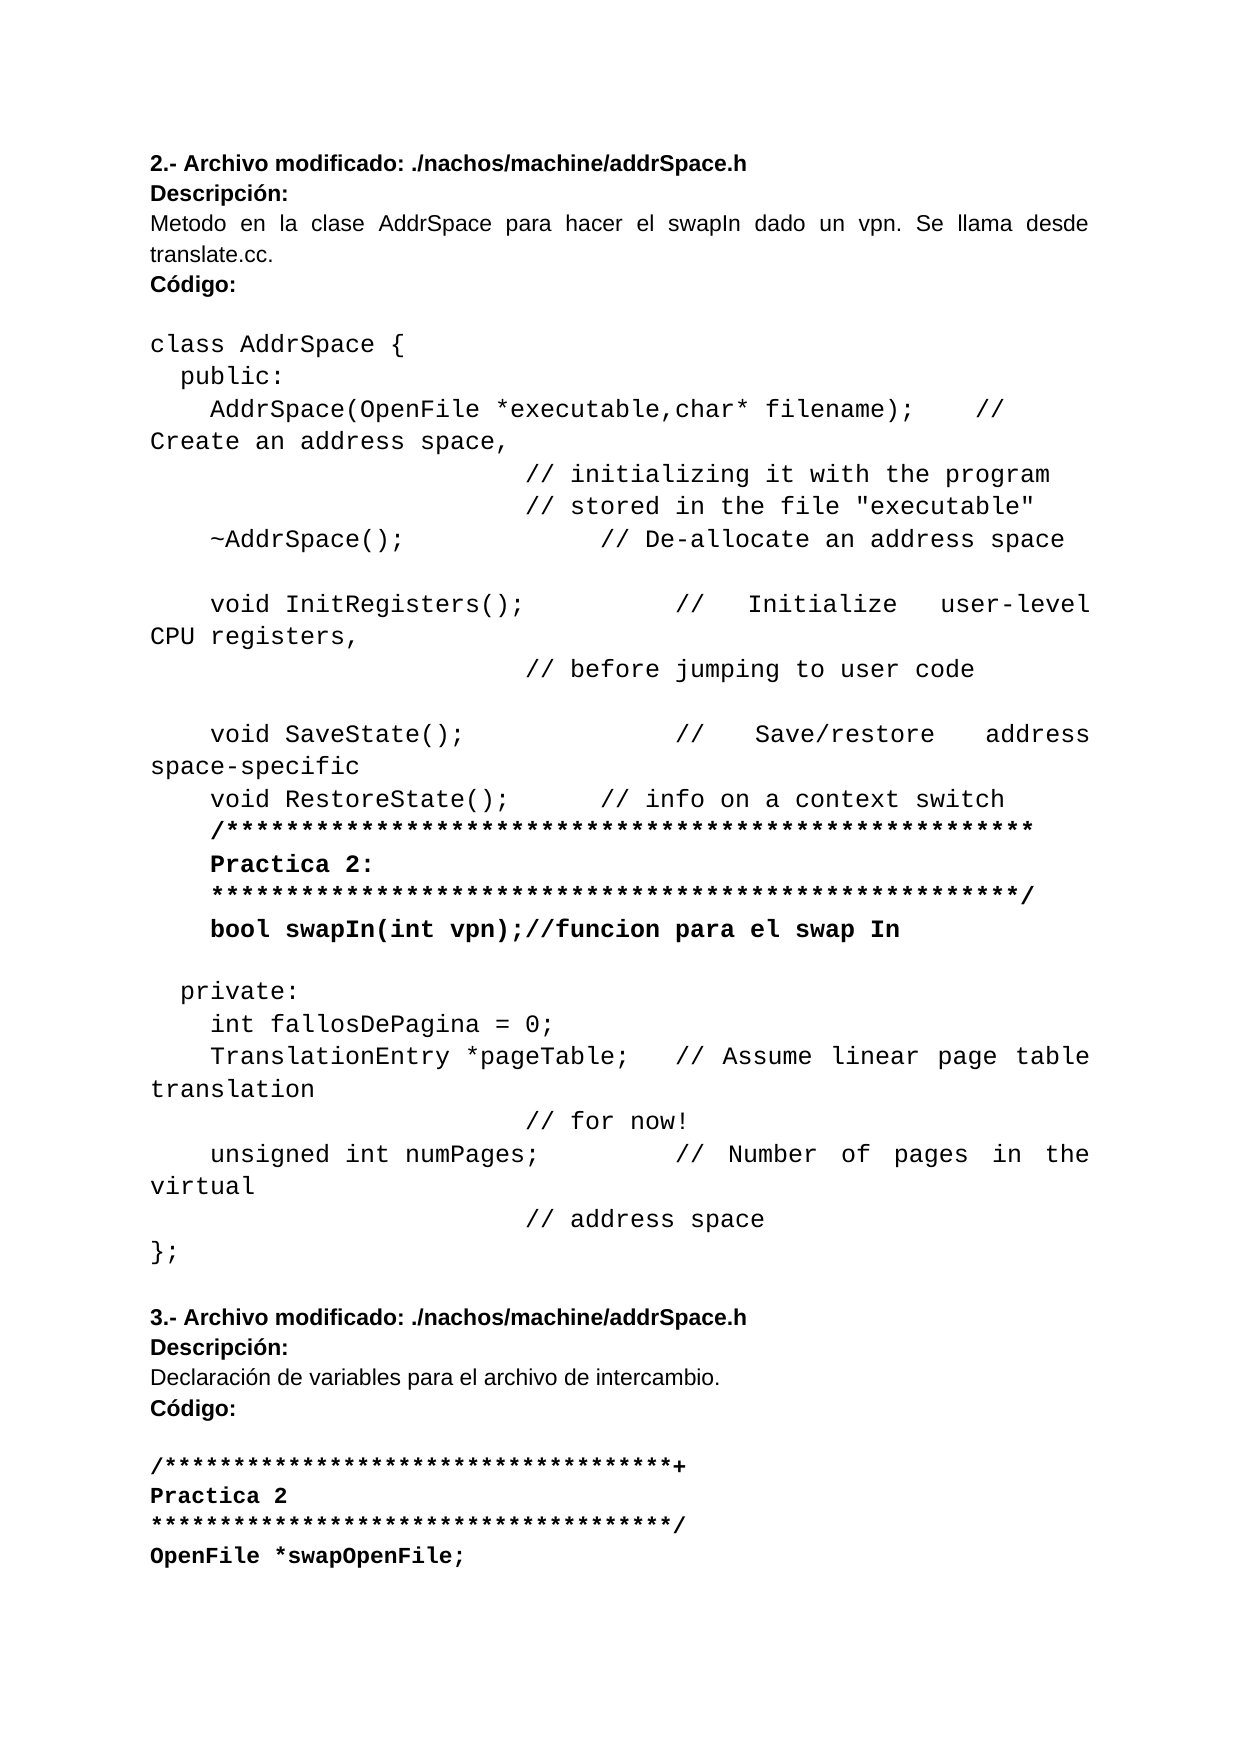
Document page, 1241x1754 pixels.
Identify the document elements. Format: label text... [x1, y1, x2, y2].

text /*************************************+ [150, 1455, 1090, 1481]
text Descripción: [150, 1334, 1090, 1361]
text /****************************************************** [150, 819, 1090, 847]
text ******************************************************/ [150, 884, 1090, 912]
text bool swapIn(int vpn);//funcion para el swap In [150, 916, 1090, 944]
text class AddrSpace { [150, 331, 1090, 359]
text // address space [150, 1206, 1090, 1235]
text **************************************/ [150, 1514, 1090, 1541]
text Código: [150, 271, 1090, 297]
text TranslationEntry *pageTable; // Assume linear page table translation [150, 1044, 1090, 1105]
text Practica 2: [150, 851, 1090, 879]
text void InitRegisters(); // Initialize user-level CPU registers, [150, 591, 1090, 652]
text ~AddrSpace(); // De-allocate an address space [150, 526, 1090, 554]
text 3.- Archivo modificado: ./nachos/machine/addrSpace.h [150, 1304, 1090, 1330]
text // before jumping to user code [150, 656, 1090, 684]
text void SaveState(); // Save/restore address space-specific [150, 721, 1090, 782]
text Descripción: [150, 180, 1090, 207]
text 2.- Archivo modificado: ./nachos/machine/addrSpace.h [150, 150, 1090, 176]
text AddrSpace(OpenFile *executable,char* filename); // Create an address space, [150, 396, 1090, 457]
text // stored in the file "executable" [150, 494, 1090, 522]
text // initializing it with the program [150, 461, 1090, 489]
text void RestoreState(); // info on a context switch [150, 786, 1090, 814]
text // for now! [150, 1109, 1090, 1137]
text }; [150, 1239, 1090, 1267]
text OpenFile *swapOpenFile; [150, 1544, 1090, 1570]
text unsigned int numPages; // Number of pages in the virtual [150, 1141, 1090, 1202]
text private: [150, 979, 1090, 1007]
text Declaración de variables para el archivo de intercambio. [150, 1364, 1090, 1391]
text Practica 2 [150, 1485, 1090, 1511]
text int fallosDePagina = 0; [150, 1011, 1090, 1040]
text public: [150, 364, 1090, 392]
text Metodo en la clase AddrSpace para hacer el swapIn dado un vpn. Se llama desde translate.cc. [150, 210, 1090, 267]
text Código: [150, 1394, 1090, 1421]
